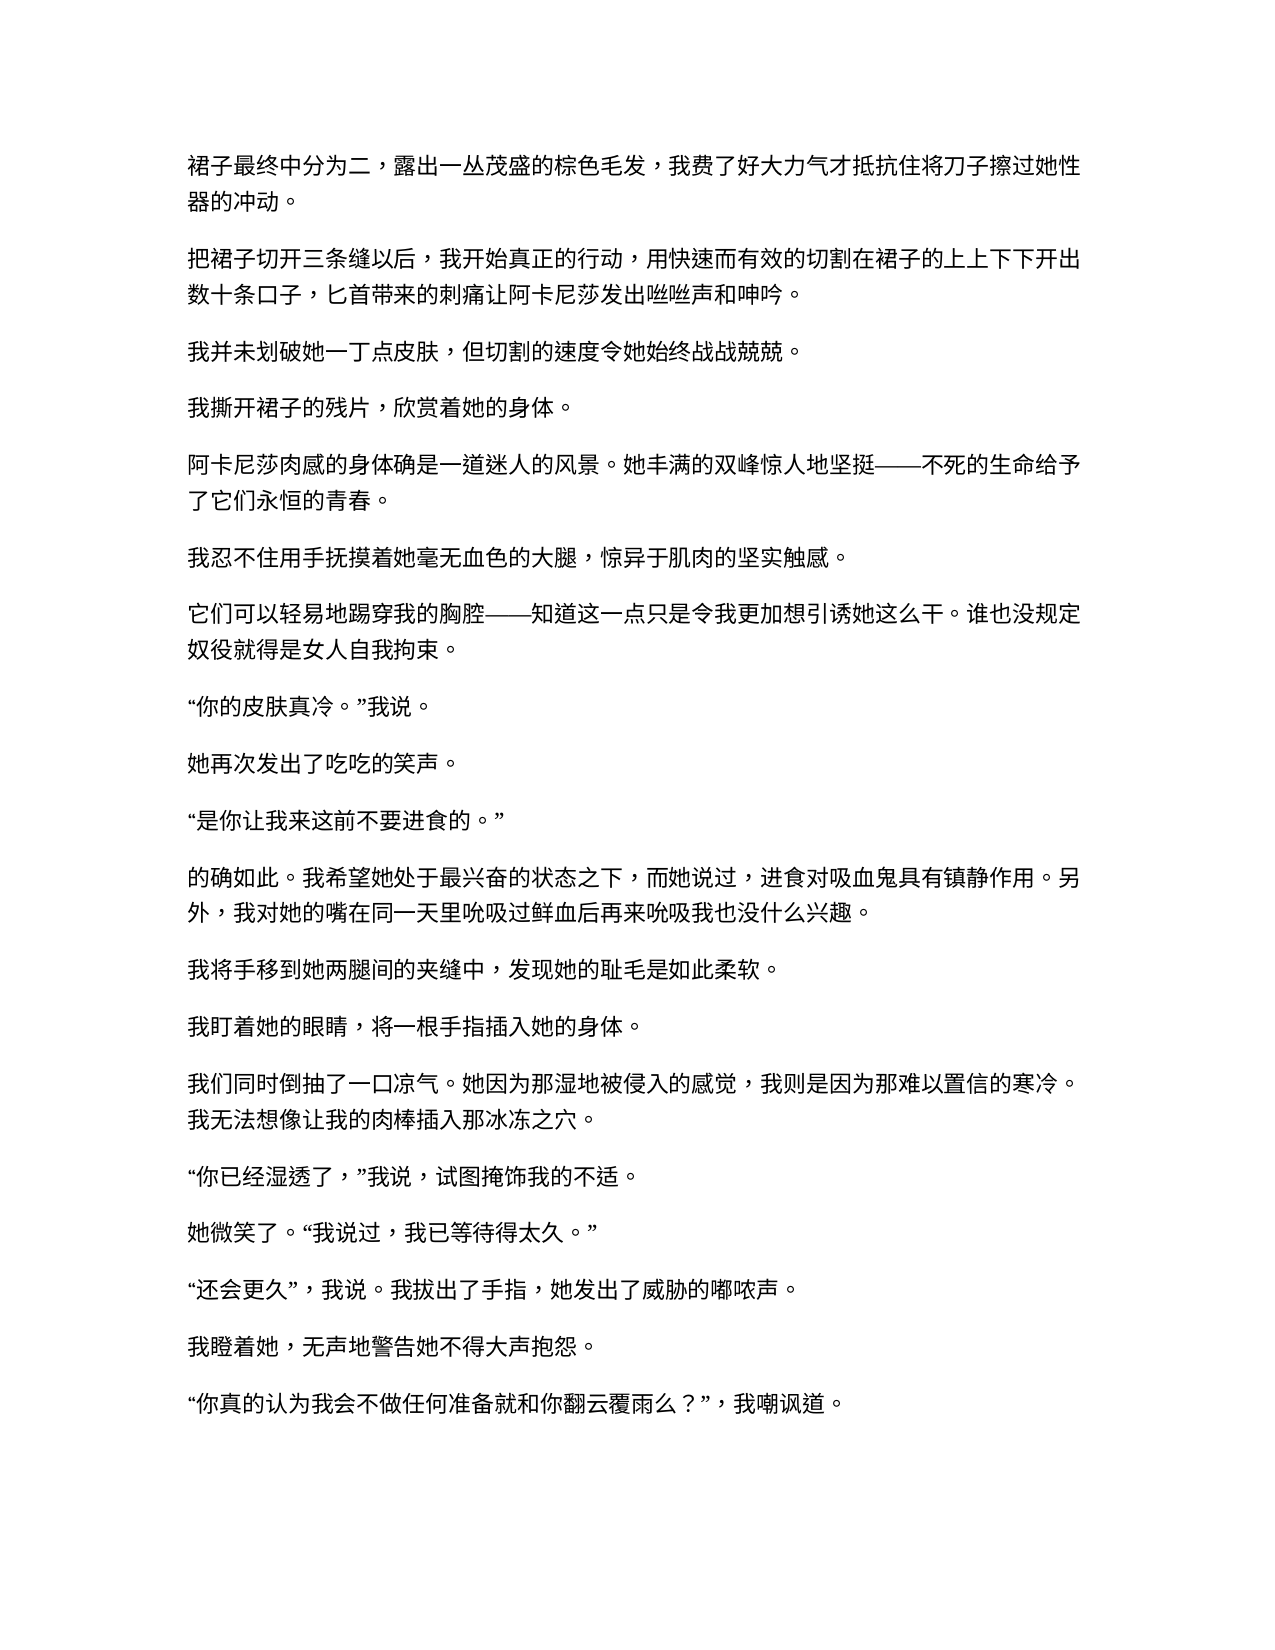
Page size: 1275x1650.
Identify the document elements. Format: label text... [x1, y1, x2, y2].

text 我们同时倒抽了一口凉气。她因为那湿地被侵入的感觉，我则是因为那难以置信的寒冷。我无法想像让我的肉棒插入那冰冻之穴。 [187, 1068, 1087, 1135]
text “你真的认为我会不做任何准备就和你翻云覆雨么？”，我嘲讽道。 [187, 1387, 1087, 1419]
text 她再次发出了吃吃的笑声。 [187, 748, 1087, 779]
text 她微笑了。“我说过，我已等待得太久。” [187, 1217, 1087, 1248]
text 我撕开裙子的残片，欣赏着她的身体。 [187, 392, 1087, 423]
text 我忍不住用手抚摸着她毫无血色的大腿，惊异于肌肉的坚实触感。 [187, 542, 1087, 573]
text 我并未划破她一丁点皮肤，但切割的速度令她始终战战兢兢。 [187, 335, 1087, 367]
text “你的皮肤真冷。”我说。 [187, 691, 1087, 722]
text 把裙子切开三条缝以后，我开始真正的行动，用快速而有效的切割在裙子的上上下下开出数十条口子，匕首带来的刺痛让阿卡尼莎发出咝咝声和呻吟。 [187, 243, 1087, 310]
text 我瞪着她，无声地警告她不得大声抱怨。 [187, 1331, 1087, 1362]
text 我盯着她的眼睛，将一根手指插入她的身体。 [187, 1011, 1087, 1042]
text 我将手移到她两腿间的夹缝中，发现她的耻毛是如此柔软。 [187, 954, 1087, 985]
text 它们可以轻易地踢穿我的胸腔——知道这一点只是令我更加想引诱她这么干。谁也没规定奴役就得是女人自我拘束。 [187, 598, 1087, 666]
text 阿卡尼莎肉感的身体确是一道迷人的风景。她丰满的双峰惊人地坚挺——不死的生命给予了它们永恒的青春。 [187, 449, 1087, 516]
text “你已经湿透了，”我说，试图掩饰我的不适。 [187, 1160, 1087, 1192]
text “还会更久”，我说。我拔出了手指，她发出了威胁的嘟哝声。 [187, 1274, 1087, 1305]
text 的确如此。我希望她处于最兴奋的状态之下，而她说过，进食对吸血鬼具有镇静作用。另外，我对她的嘴在同一天里吮吸过鲜血后再来吮吸我也没什么兴趣。 [187, 861, 1087, 929]
text “是你让我来这前不要进食的。” [187, 805, 1087, 836]
text 裙子最终中分为二，露出一丛茂盛的棕色毛发，我费了好大力气才抵抗住将刀子擦过她性器的冲动。 [187, 150, 1087, 217]
